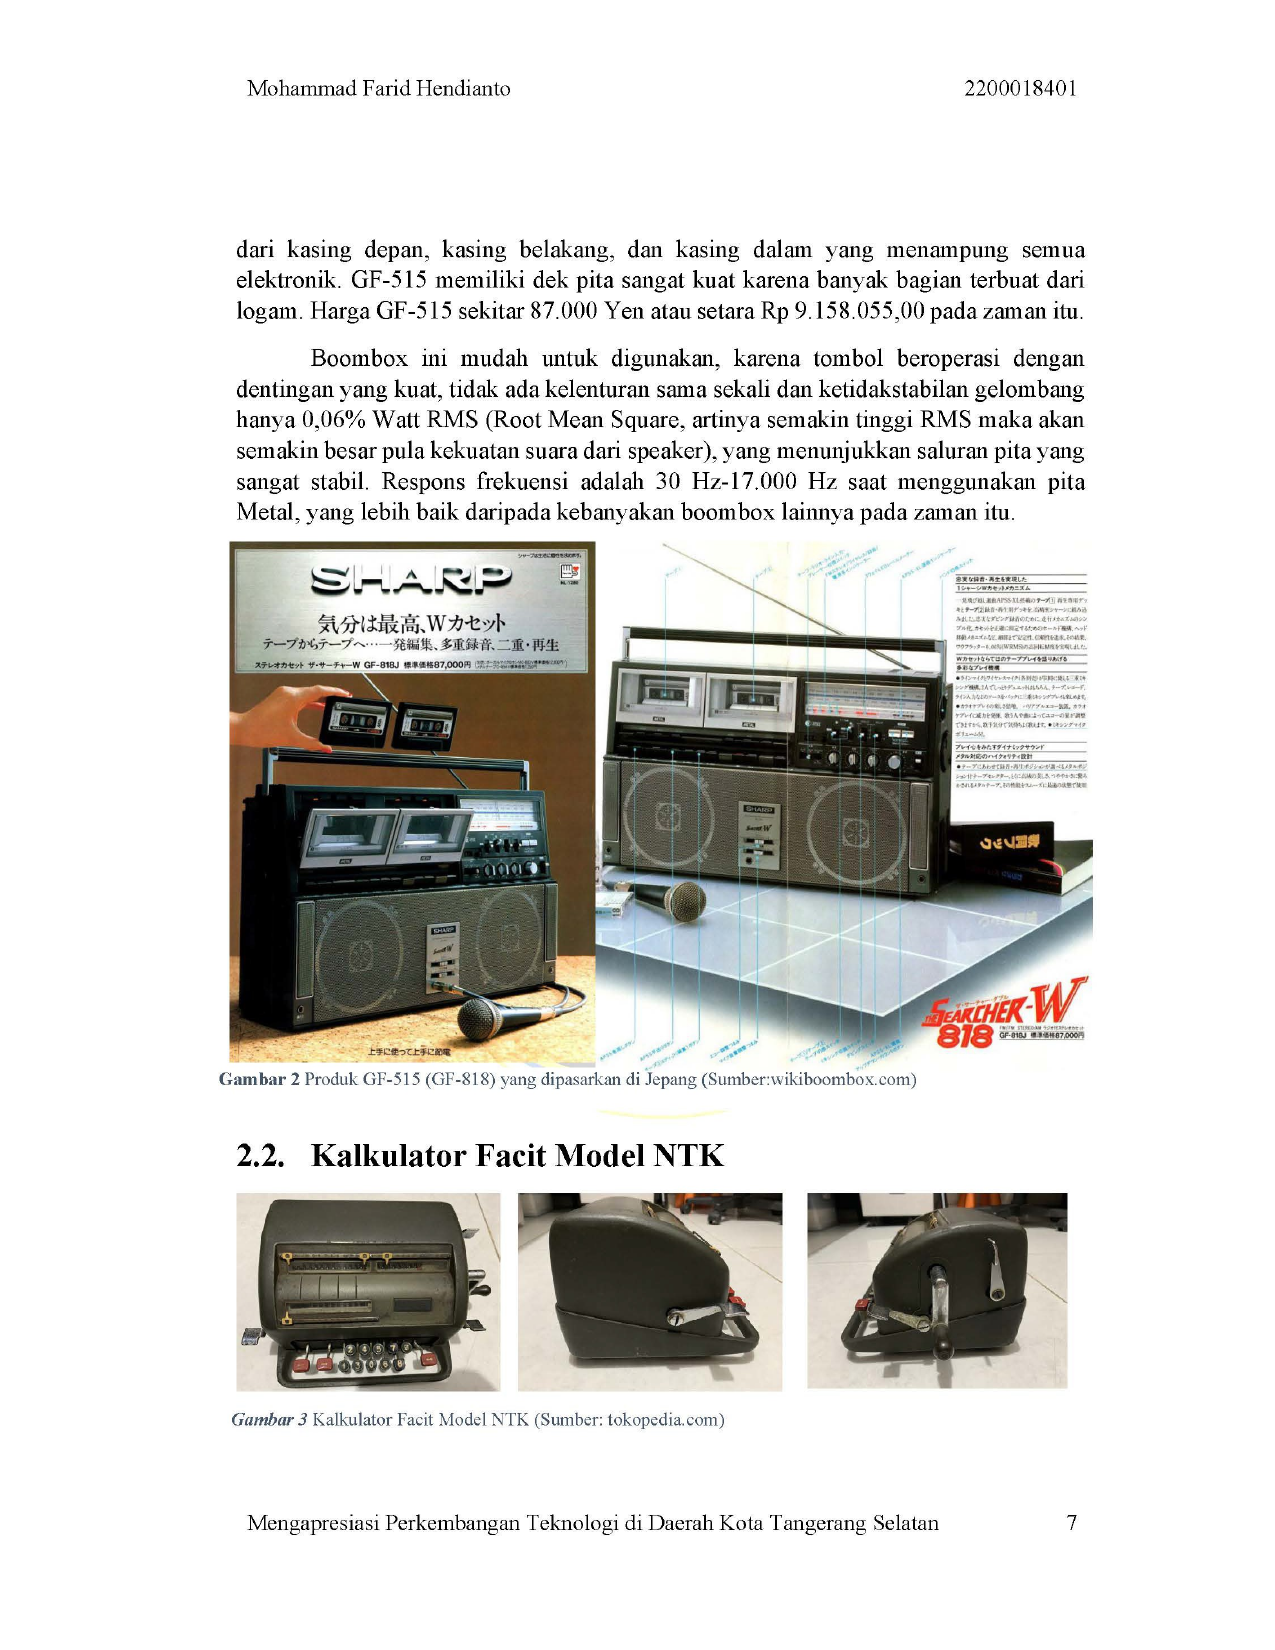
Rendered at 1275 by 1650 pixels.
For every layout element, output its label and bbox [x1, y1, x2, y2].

picture [218, 77, 1100, 1536]
